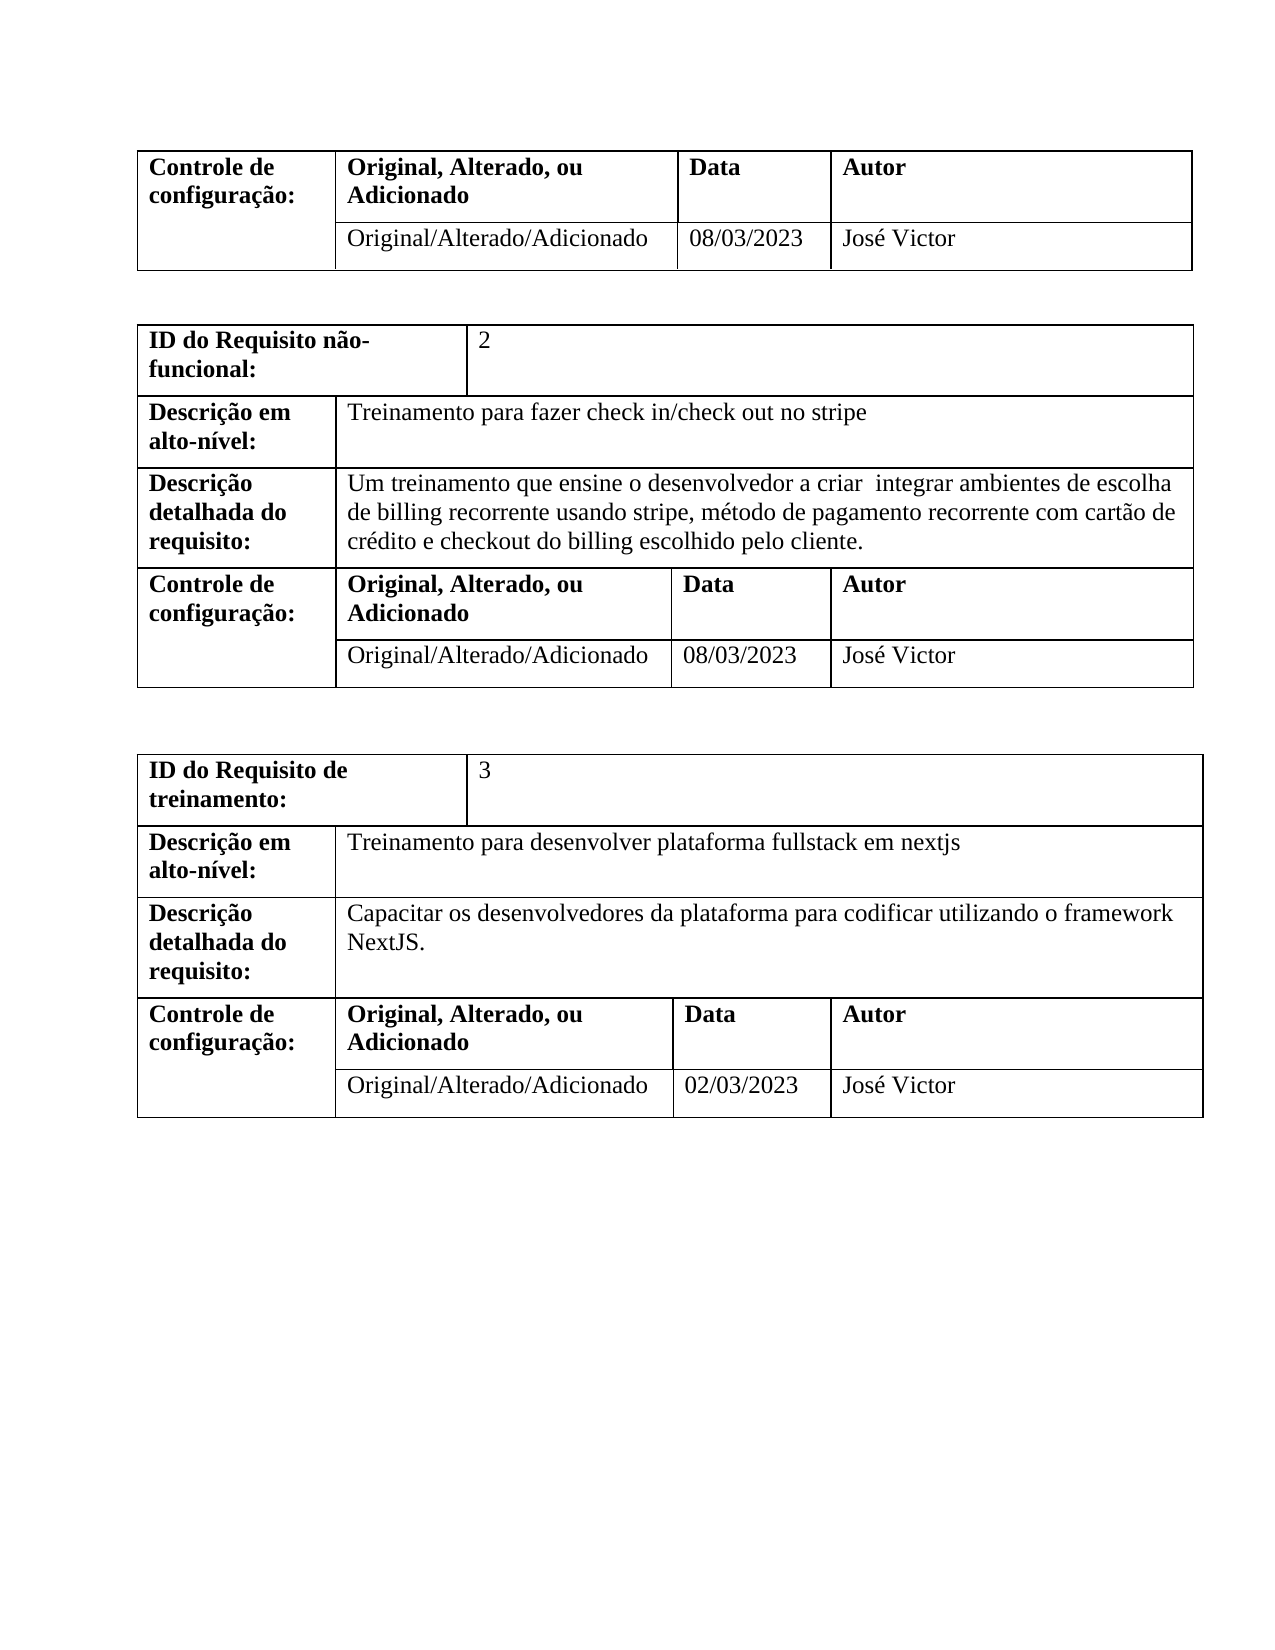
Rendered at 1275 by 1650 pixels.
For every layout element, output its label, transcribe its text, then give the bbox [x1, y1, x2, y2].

table_cell Descrição em alto-nível: [138, 827, 335, 897]
table_cell Capacitar os desenvolvedores da plataforma para codificar utilizando o framework NextJS. [336, 898, 1202, 997]
table_cell Controle de configuração: [138, 152, 335, 269]
table_cell 02/03/2023 [674, 1070, 830, 1117]
table_cell Treinamento para fazer check in/check out no stripe [337, 397, 1193, 467]
table_cell Descrição detalhada do requisito: [138, 469, 335, 567]
table_header 3 [468, 755, 1202, 825]
table_cell José Victor [832, 223, 1191, 269]
table_header ID do Requisito não-funcional: [138, 326, 466, 395]
table_cell Treinamento para desenvolver plataforma fullstack em nextjs [336, 827, 1202, 897]
table_cell Original/Alterado/Adicionado [337, 641, 671, 687]
table_cell Controle de configuração: [138, 999, 335, 1117]
table_cell 08/03/2023 [672, 641, 830, 687]
table_cell Data [679, 152, 830, 222]
table_cell Original, Alterado, ou Adicionado [337, 569, 671, 639]
table_cell Autor [832, 152, 1191, 222]
table_cell 08/03/2023 [678, 223, 830, 269]
table_cell Original, Alterado, ou Adicionado [336, 152, 677, 222]
table_cell Descrição detalhada do requisito: [138, 898, 335, 997]
table_header ID do Requisito de treinamento: [138, 755, 466, 825]
table_cell Autor [832, 999, 1202, 1069]
table_cell José Victor [832, 641, 1193, 687]
table_cell Um treinamento que ensine o desenvolvedor a criar integrar ambientes de escolha de billing recorrente usando stripe, método de pagamento recorrente com cartão de crédito e checkout do billing escolhido pelo cliente. [337, 469, 1193, 567]
table_header 2 [468, 326, 1193, 395]
table_cell Autor [832, 569, 1193, 639]
table_cell Original/Alterado/Adicionado [336, 1070, 673, 1117]
table_cell Data [672, 569, 830, 639]
table_cell Controle de configuração: [138, 569, 335, 687]
table_cell Original/Alterado/Adicionado [336, 223, 677, 269]
table_cell Data [674, 999, 830, 1069]
table_cell José Victor [832, 1070, 1202, 1117]
table_cell Descrição em alto-nível: [138, 397, 335, 467]
table_cell Original, Alterado, ou Adicionado [336, 999, 672, 1069]
